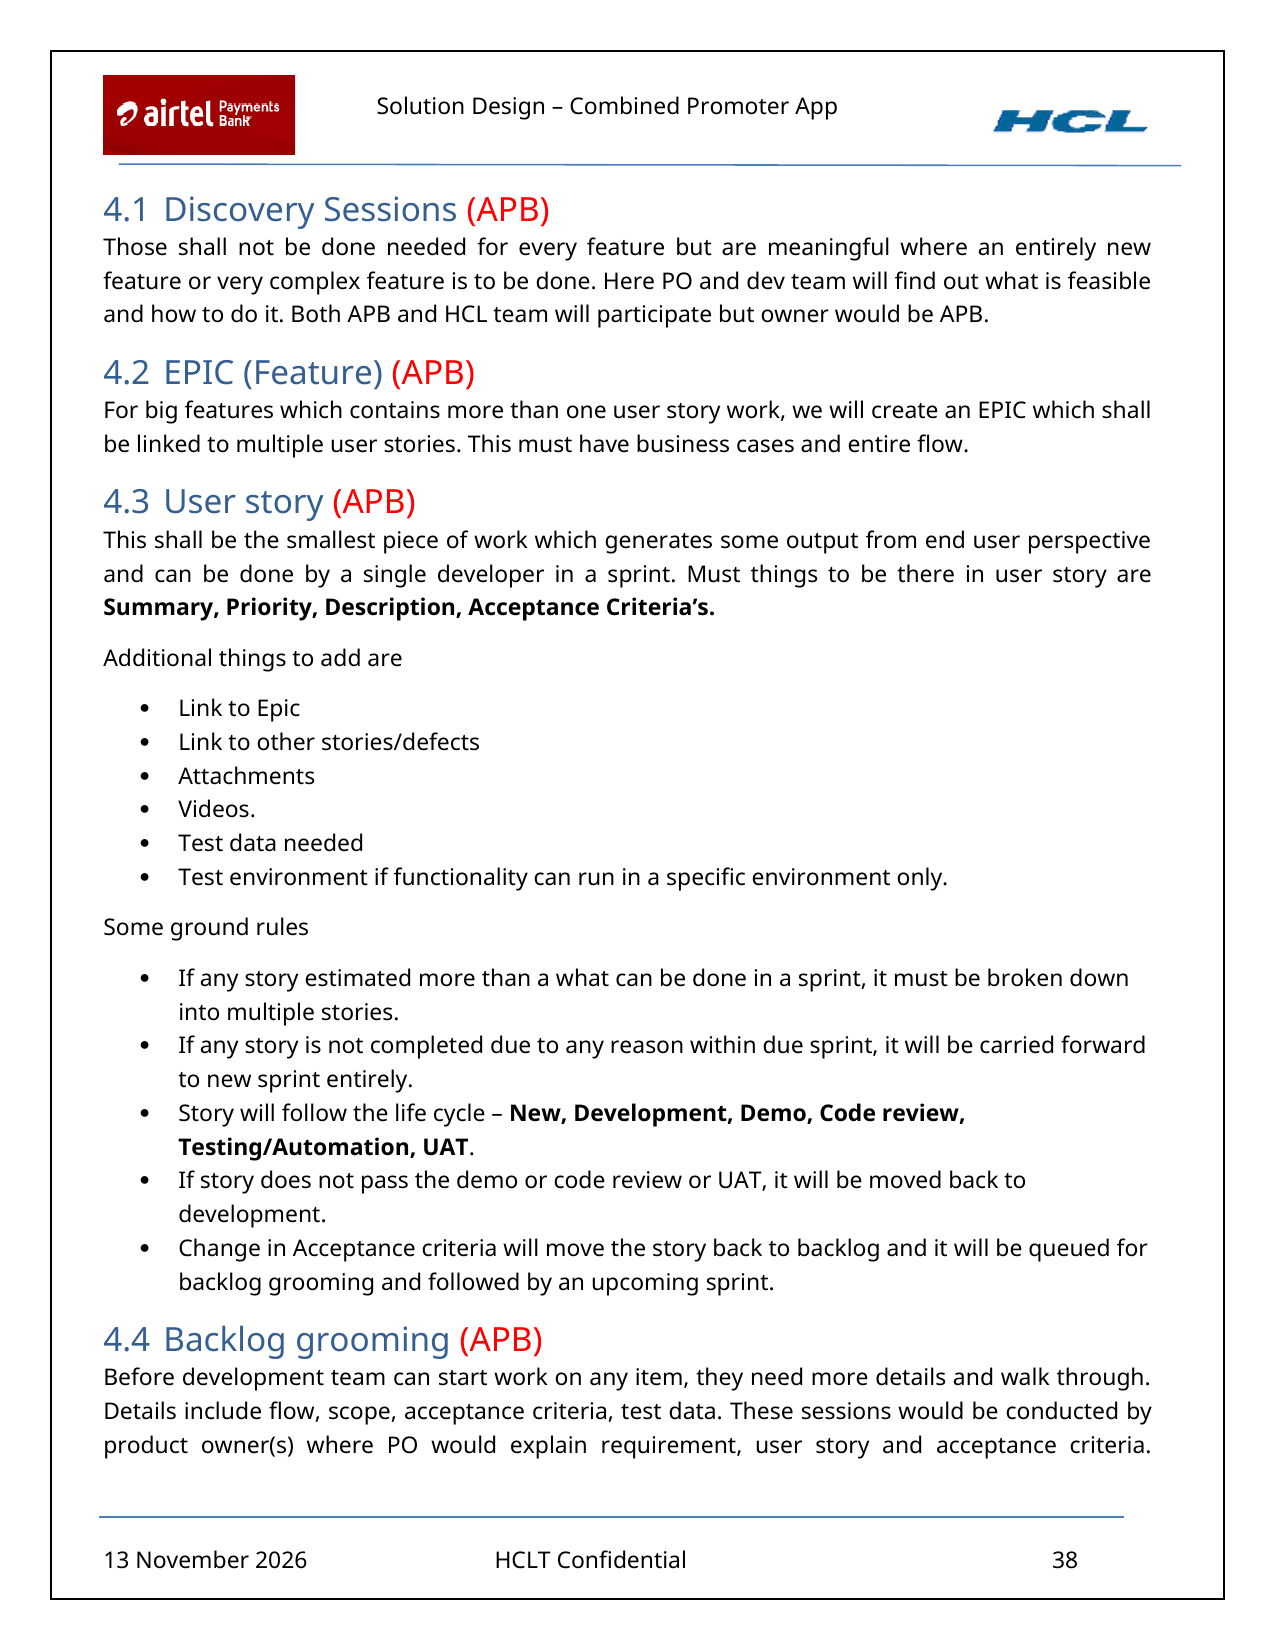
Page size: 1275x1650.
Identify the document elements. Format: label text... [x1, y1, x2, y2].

text Some ground rules [103, 911, 1153, 942]
text For big features which contains more than one user story work, we will create an EPIC which shall be linked to multiple user stories. This must have business cases and entire flow. [103, 394, 1153, 459]
picture [987, 102, 1153, 137]
text Additional things to add are [103, 642, 1153, 673]
list Attachments [141, 759, 1153, 791]
list Story will follow the life cycle – New, Development, Demo, Code review, Testing/Automation, UAT. [141, 1097, 1153, 1162]
list Videos. [141, 793, 1153, 824]
picture [103, 75, 296, 155]
list Link to other stories/defects [141, 726, 1153, 757]
list Change in Acceptance criteria will move the story back to backlog and it will be queued for backlog grooming and followed by an upcoming sprint. [141, 1232, 1153, 1297]
list If any story is not completed due to any reason within due sprint, it will be carried forward to new sprint entirely. [141, 1029, 1153, 1094]
list If any story estimated more than a what can be done in a sprint, it must be broken down into multiple stories. [141, 962, 1153, 1027]
subtitle Backlog grooming (APB) [103, 1316, 1153, 1361]
list Test data needed [141, 827, 1153, 858]
subtitle EPIC (Feature) (APB) [103, 349, 1153, 394]
list If story does not pass the demo or code review or UAT, it will be moved back to development. [141, 1164, 1153, 1229]
subtitle Discovery Sessions (APB) [103, 185, 1153, 231]
list Link to Epic [141, 692, 1153, 723]
subtitle User story (APB) [103, 478, 1153, 524]
text Those shall not be done needed for every feature but are meaningful where an entirely new feature or very complex feature is to be done. Here PO and dev team will find out what is feasible and how to do it. Both APB and HCL team will participate but owner would be APB. [103, 231, 1153, 329]
text This shall be the smallest piece of work which generates some output from end user perspective and can be done by a single developer in a sprint. Must things to be there in user story are Summary, Priority, Description, Acceptance Criteria’s. [103, 524, 1153, 622]
list Test environment if functionality can run in a specific environment only. [141, 861, 1153, 892]
